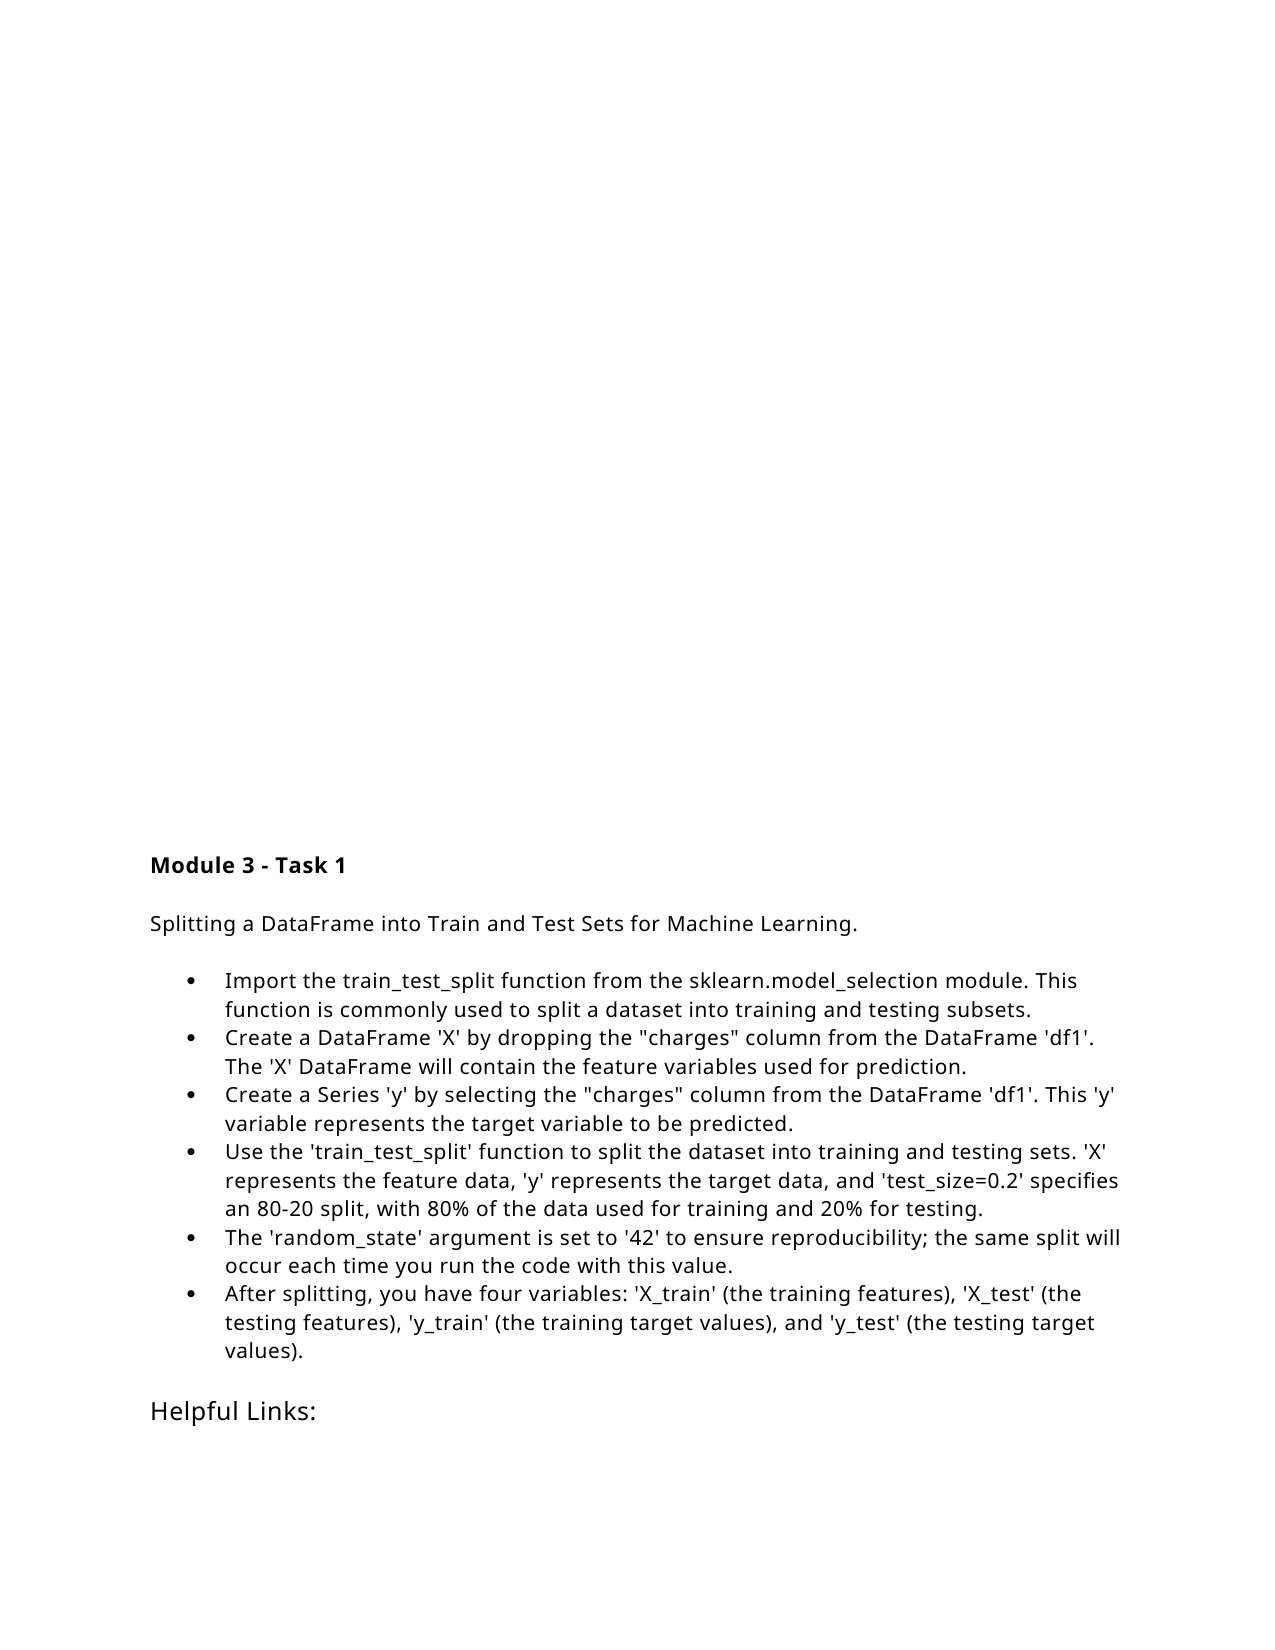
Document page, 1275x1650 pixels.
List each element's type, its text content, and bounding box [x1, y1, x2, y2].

list Create a Series 'y' by selecting the "charges" column from the DataFrame 'df1'. This 'y' variable represents the target variable to be predicted. [187, 1080, 1125, 1137]
list Import the train_test_split function from the sklearn.model_selection module. This function is commonly used to split a dataset into training and testing subsets. [187, 967, 1125, 1023]
text Splitting a DataFrame into Train and Test Sets for Machine Learning. [150, 909, 1125, 937]
list Create a DataFrame 'X' by dropping the "charges" column from the DataFrame 'df1'. The 'X' DataFrame will contain the feature variables used for prediction. [187, 1023, 1125, 1080]
text Module 3 - Task 1 [150, 851, 1125, 880]
list Use the 'train_test_split' function to split the dataset into training and testing sets. 'X' represents the feature data, 'y' represents the target data, and 'test_size=0.2' specifies an 80-20 split, with 80% of the data used for training and 20% for testing. [187, 1137, 1125, 1223]
list The 'random_state' argument is set to '42' to ensure reproducibility; the same split will occur each time you run the code with this value. [187, 1223, 1125, 1279]
list After splitting, you have four variables: 'X_train' (the training features), 'X_test' (the testing features), 'y_train' (the training target values), and 'y_test' (the testing target values). [187, 1279, 1125, 1365]
text Helpful Links: [150, 1394, 1125, 1428]
